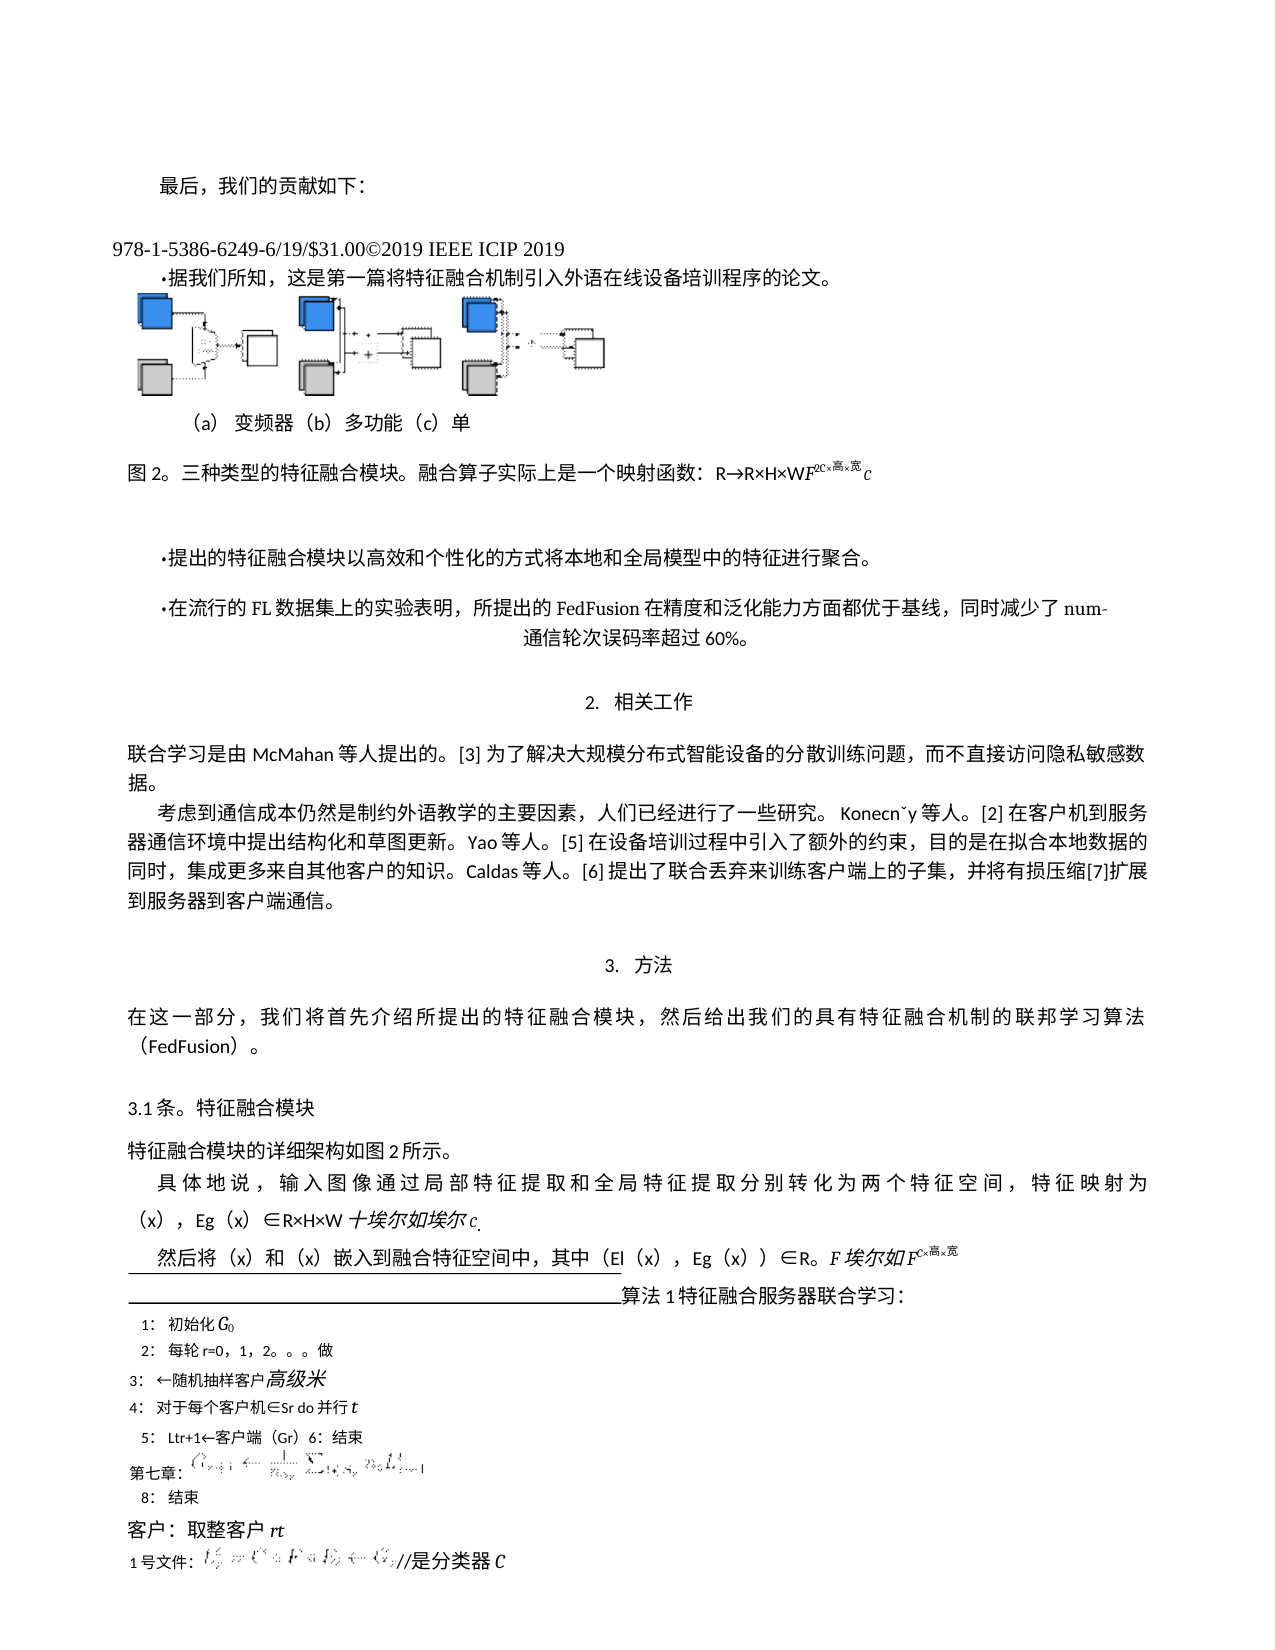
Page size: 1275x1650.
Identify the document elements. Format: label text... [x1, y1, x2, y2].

text 在这一部分，我们将首先介绍所提出的特征融合模块，然后给出我们的具有特征融合机制的联邦学习算法（FedFusion）。 [127, 1001, 1149, 1059]
text （a） 变频器（b）多功能（c）单 [129, 408, 1149, 436]
text 3.1条。特征融合模块 [127, 1093, 1149, 1121]
text 2： 每轮r=0，1，2。。。做 [141, 1338, 1149, 1361]
text 客户：取整客户rt [127, 1514, 1149, 1543]
text •在流行的FL数据集上的实验表明，所提出的FedFusion在精度和泛化能力方面都优于基线，同时减少了num- [159, 592, 1149, 621]
text 联合学习是由McMahan等人提出的。[3] 为了解决大规模分布式智能设备的分散训练问题，而不直接访问隐私敏感数据。 [127, 738, 1149, 796]
text •提出的特征融合模块以高效和个性化的方式将本地和全局模型中的特征进行聚合。 [159, 542, 1149, 571]
text 通信轮次误码率超过60%。 [133, 622, 1149, 651]
text 特征融合模块的详细架构如图2所示。 [127, 1136, 1149, 1165]
text 1： 初始化G0 [141, 1312, 1149, 1335]
subtitle 3. 方法 [129, 949, 1149, 978]
text 1号文件：//是分类器C [129, 1546, 1149, 1574]
picture [202, 1547, 397, 1569]
subtitle 2. 相关工作 [129, 686, 1149, 715]
text •据我们所知，这是第一篇将特征融合机制引入外语在线设备培训程序的论文。 [159, 262, 1149, 291]
text 图2。三种类型的特征融合模块。融合算子实际上是一个映射函数：R→R×H×WF2C×高×宽C [127, 457, 1149, 486]
text 5： Ltr+1←客户端（Gr）6：结束 [141, 1425, 931, 1448]
text 最后，我们的贡献如下： [159, 171, 1149, 199]
text 然后将（x）和（x）嵌入到融合特征空间中，其中（El（x），Eg（x））∈R。F埃尔如FC×高×宽 [127, 1242, 1149, 1271]
text 具体地说，输入图像通过局部特征提取和全局特征提取分别转化为两个特征空间，特征映射为（x），Eg（x）∈R×H×W十埃尔如埃尔C. [127, 1168, 1149, 1236]
text 考虑到通信成本仍然是制约外语教学的主要因素，人们已经进行了一些研究。Konecnˇy等人。[2] 在客户机到服务器通信环境中提出结构化和草图更新。Yao等人。[5] 在设备培训过程中引入了额外的约束，目的是在拟合本地数据的同时，集成更多来自其他客户的知识。Caldas等人。[6] 提出了联合丢弃来训练客户端上的子集，并将有损压缩[7]扩展到服务器到客户端通信。 [127, 797, 1149, 914]
picture [127, 1273, 622, 1304]
text 第七章： [129, 1450, 1149, 1484]
text 3： ←随机抽样客户高级米 [129, 1364, 1149, 1392]
table_header 978-1-5386-6249-6/19/$31.00©2019 IEEE ICIP 2019 [129, 227, 1149, 262]
picture [191, 1450, 425, 1480]
text 4： 对于每个客户机∈Sr do并行t [129, 1395, 1149, 1418]
text 8： 结束 [141, 1486, 1149, 1508]
picture [137, 293, 605, 396]
